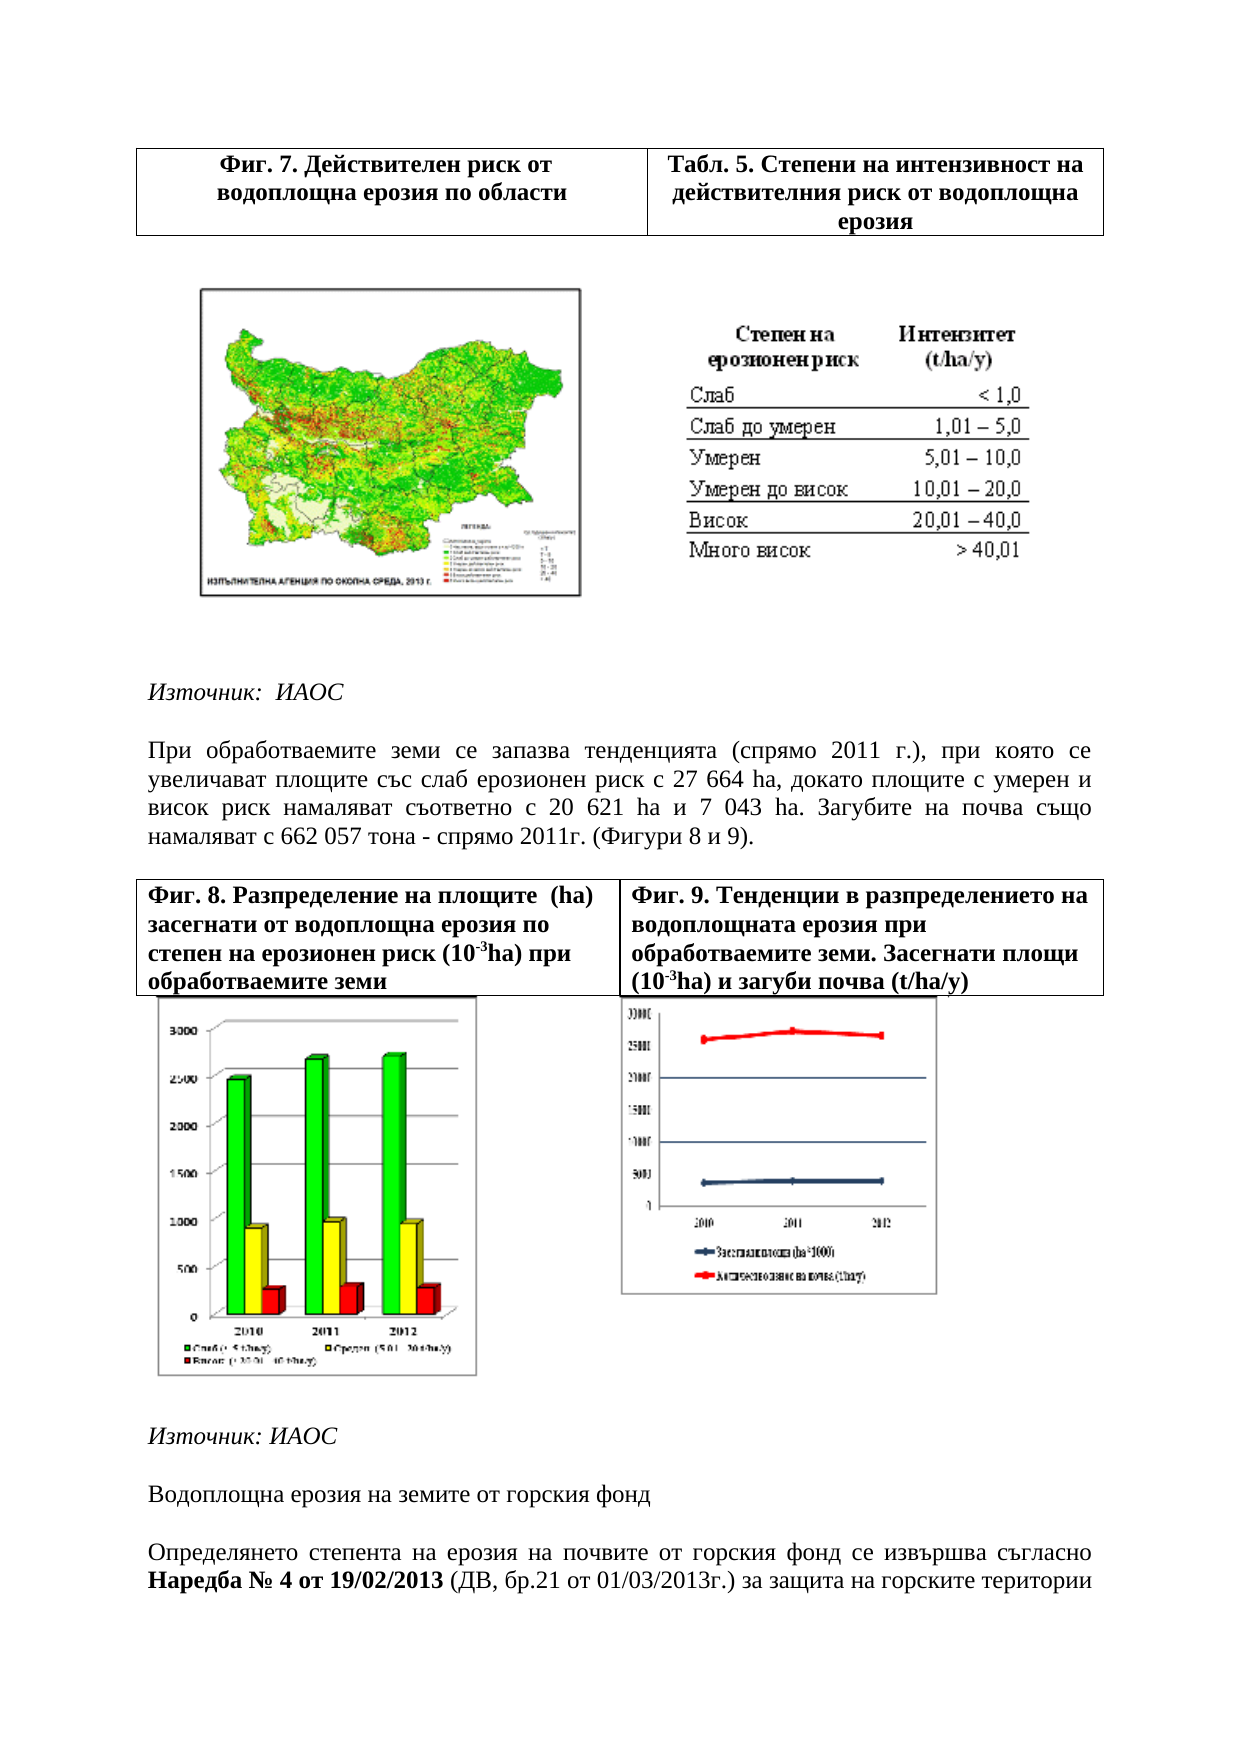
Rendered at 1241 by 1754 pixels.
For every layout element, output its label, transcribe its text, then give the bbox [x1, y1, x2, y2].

text Източник: ИАОС [148, 677, 1093, 706]
table_header Табл. 5. Степени на интензивност на действителния риск от водоплощна ерозия [648, 149, 1103, 235]
text При обработваемите земи се запазва тенденцията (спрямо 2011 г.), при която се увеличават площите със слаб ерозионен риск с 27 664 ha, докато площите с умерен и висок риск намаляват съответно с 20 621 ha и 7 043 hа. Загубите на почва също намаляват с 662 057 тона - спрямо 2011г. (Фигури 8 и 9). [148, 735, 1093, 850]
table_header Фиг. 7. Действителен риск от водоплощна ерозия по области [137, 149, 647, 235]
table_header Фиг. 8. Разпределение на площите (hа) засегнати от водоплощна ерозия по степен на ерозионен риск (10-3ha) при обработваемите земи [137, 880, 619, 995]
picture [147, 265, 1078, 648]
text Източник: ИАОС [148, 1421, 1093, 1449]
picture [147, 996, 950, 1392]
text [148, 1537, 1093, 1594]
text Водоплощна ерозия на земите от горския фонд [148, 1479, 1093, 1507]
table_header Фиг. 9. Тенденции в разпределението на водоплощната ерозия при обработваемите земи. Засегнати площи (10-3ha) и загуби почва (t/ha/y) [621, 880, 1103, 995]
